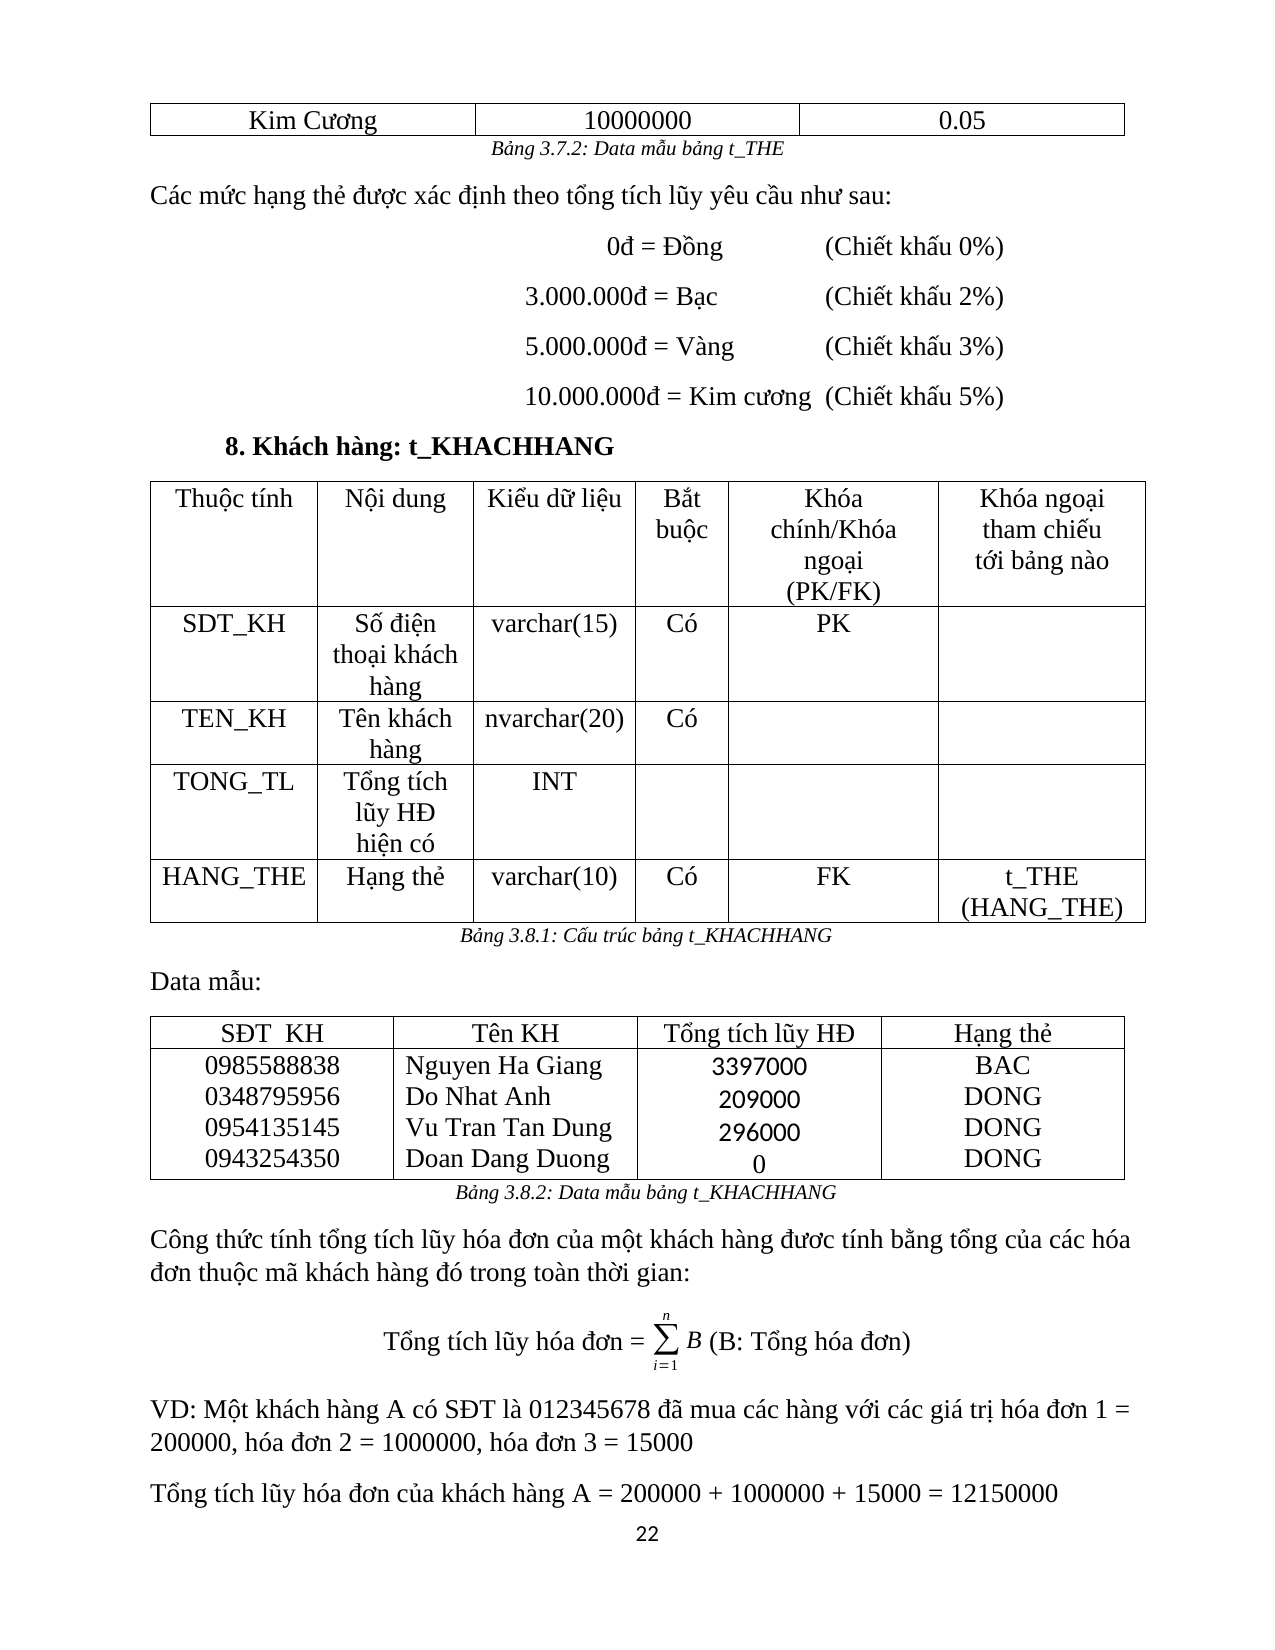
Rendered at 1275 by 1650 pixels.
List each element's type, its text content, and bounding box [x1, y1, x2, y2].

table_cell [939, 765, 1145, 858]
table_header Tổng tích lũy HĐ [638, 1017, 881, 1048]
table_header Khóa ngoại tham chiếu tới bảng nào [939, 482, 1145, 606]
table_cell varchar(10) [474, 860, 635, 922]
table_header Kiểu dữ liệu [474, 482, 635, 606]
table_cell 0 0.02 0.03 0.05 [800, 104, 1124, 135]
text Tổng tích lũy hóa đơn = (B: Tổng hóa đơn) [150, 1307, 1144, 1374]
table_cell FK [729, 860, 938, 922]
table_cell t_THE (HANG_THE) [939, 860, 1145, 922]
table_cell [729, 702, 938, 764]
table_cell Có [636, 702, 728, 764]
table_cell TONG_TL [151, 765, 317, 858]
table_header Khóa chính/Khóa ngoại (PK/FK) [729, 482, 938, 606]
table_cell [939, 702, 1145, 764]
text 3.000.000đ = Bạc (Chiết khấu 2%) [150, 280, 1144, 311]
table_cell HANG_THE [151, 860, 317, 922]
table_cell 3397000 209000 296000 0 [638, 1049, 881, 1179]
table_header Thuộc tính [151, 482, 317, 606]
table_cell INT [474, 765, 635, 858]
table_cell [476, 104, 799, 135]
text 10.000.000đ = Kim cương (Chiết khấu 5%) [150, 380, 1144, 411]
text 8. Khách hàng: t_KHACHHANG [150, 430, 1144, 462]
text Data mẫu: [150, 966, 1144, 997]
table_header Bắt buộc [636, 482, 728, 606]
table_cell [151, 104, 475, 135]
table_cell TEN_KH [151, 702, 317, 764]
table_cell Số điện thoại khách hàng [318, 607, 473, 701]
table_header Nội dung [318, 482, 473, 606]
table_cell Có [636, 607, 728, 701]
table_cell BAC DONG DONG DONG [882, 1049, 1124, 1179]
text Bảng 3.7.2: Data mẫu bảng t_THE [150, 136, 1144, 160]
table_cell varchar(15) [474, 607, 635, 701]
text Tổng tích lũy hóa đơn của khách hàng A = 200000 + 1000000 + 15000 = 12150000 [150, 1477, 1144, 1508]
text Các mức hạng thẻ được xác định theo tổng tích lũy yêu cầu như sau: [150, 179, 1144, 211]
text VD: Một khách hàng A có SĐT là 012345678 đã mua các hàng với các giá trị hóa đơn 1 = 200000, hóa đơn 2 = 1000000, hóa đơn 3 = 15000 [150, 1393, 1144, 1458]
table_cell Có [636, 860, 728, 922]
table_cell Tổng tích lũy HĐ hiện có [318, 765, 473, 858]
table_cell Tên khách hàng [318, 702, 473, 764]
table_cell PK [729, 607, 938, 701]
text 5.000.000đ = Vàng (Chiết khấu 3%) [150, 330, 1144, 361]
table_header Hạng thẻ [882, 1017, 1124, 1048]
table_cell [636, 765, 728, 858]
table_header SĐT KH [151, 1017, 393, 1048]
table_cell Hạng thẻ [318, 860, 473, 922]
table_cell [939, 607, 1145, 701]
table_cell SDT_KH [151, 607, 317, 701]
table_cell Nguyen Ha Giang Do Nhat Anh Vu Tran Tan Dung Doan Dang Duong [394, 1049, 637, 1179]
table_header Tên KH [394, 1017, 637, 1048]
text Bảng 3.8.1: Cấu trúc bảng t_KHACHHANG [150, 923, 1144, 947]
table_cell nvarchar(20) [474, 702, 635, 764]
table_cell 0985588838 0348795956 0954135145 0943254350 [151, 1049, 393, 1179]
table_cell [729, 765, 938, 858]
text Bảng 3.8.2: Data mẫu bảng t_KHACHHANG [150, 1180, 1144, 1204]
text Công thức tính tổng tích lũy hóa đơn của một khách hàng đươc tính bằng tổng của các hóa đơn thuộc mã khách hàng đó trong toàn thời gian: [150, 1223, 1144, 1287]
text 0đ = Đồng (Chiết khấu 0%) [150, 229, 1144, 261]
